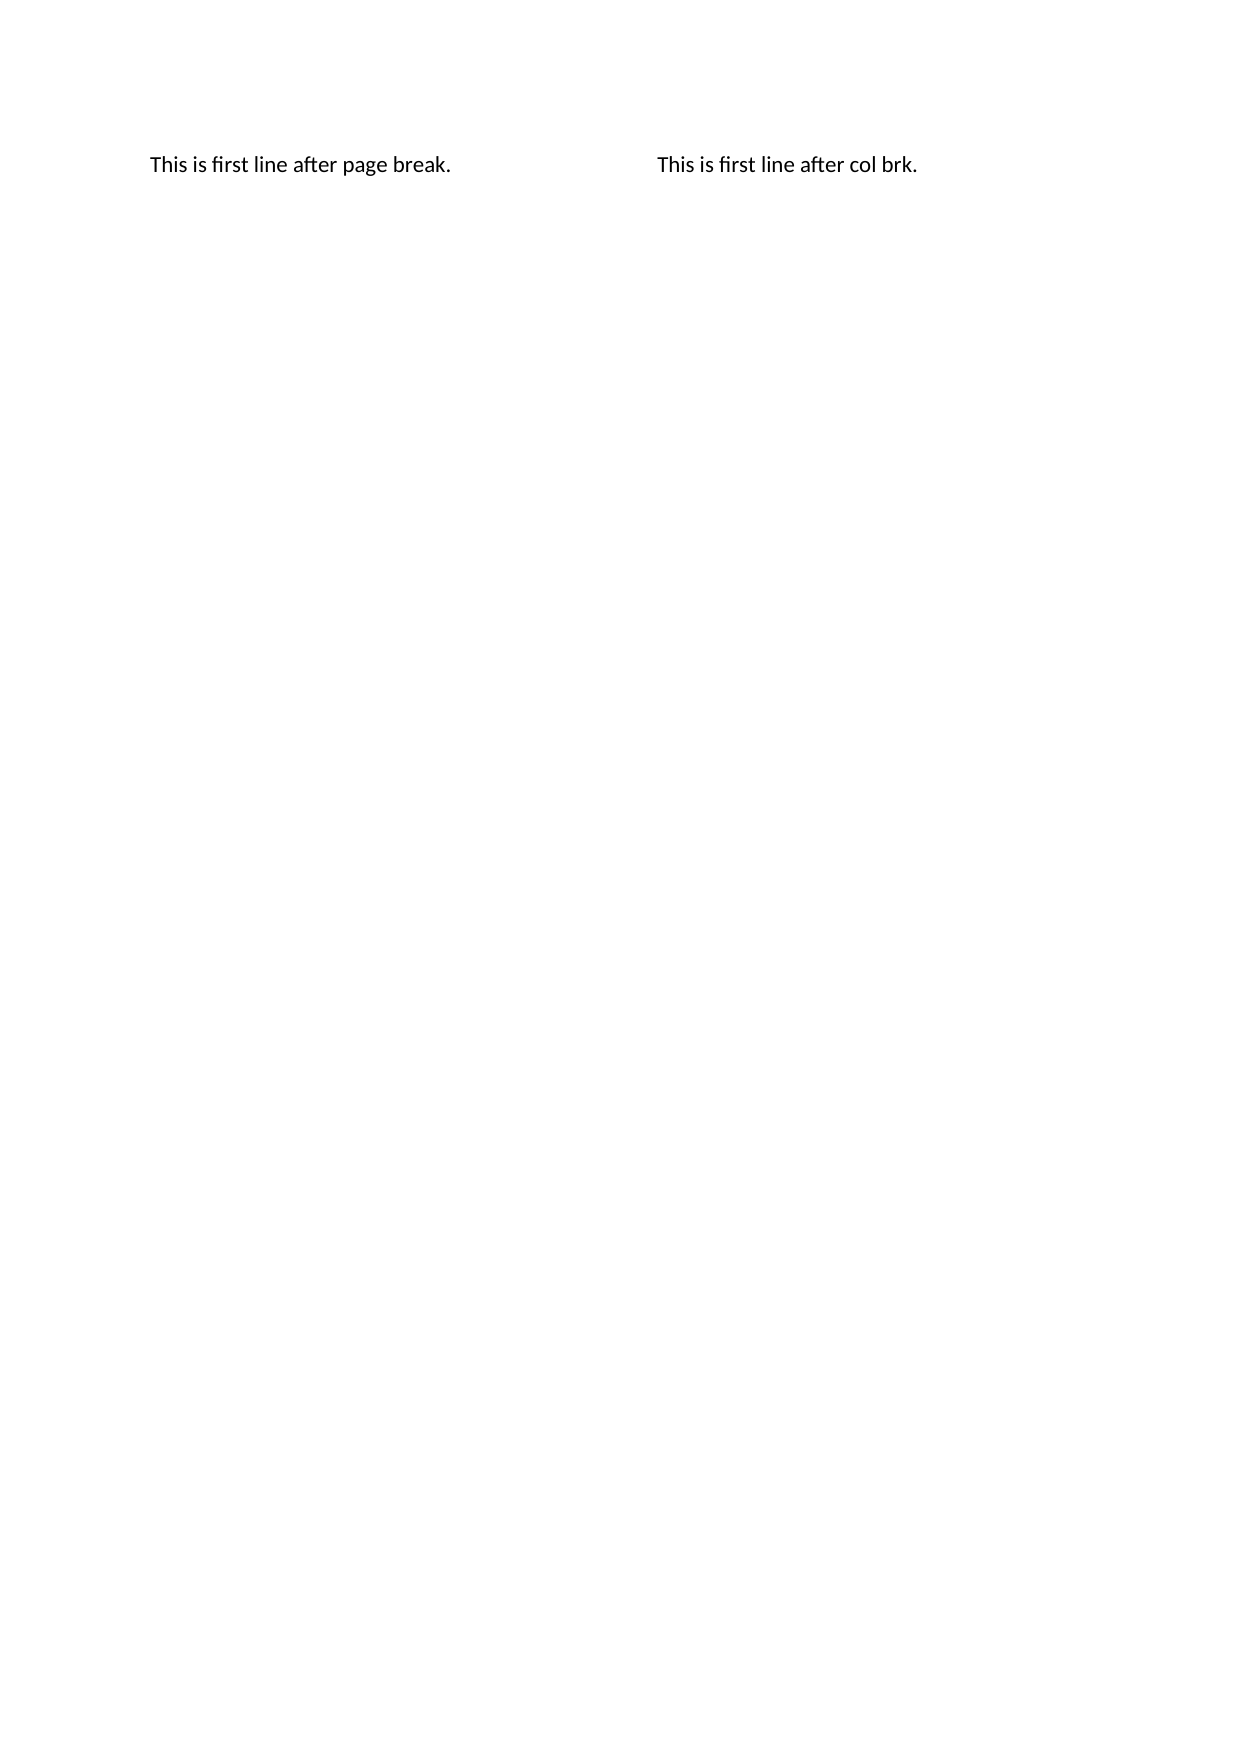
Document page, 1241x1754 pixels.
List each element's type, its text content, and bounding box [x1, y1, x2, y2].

text This is first line after page break.This is first line after col brk. [150, 150, 583, 178]
